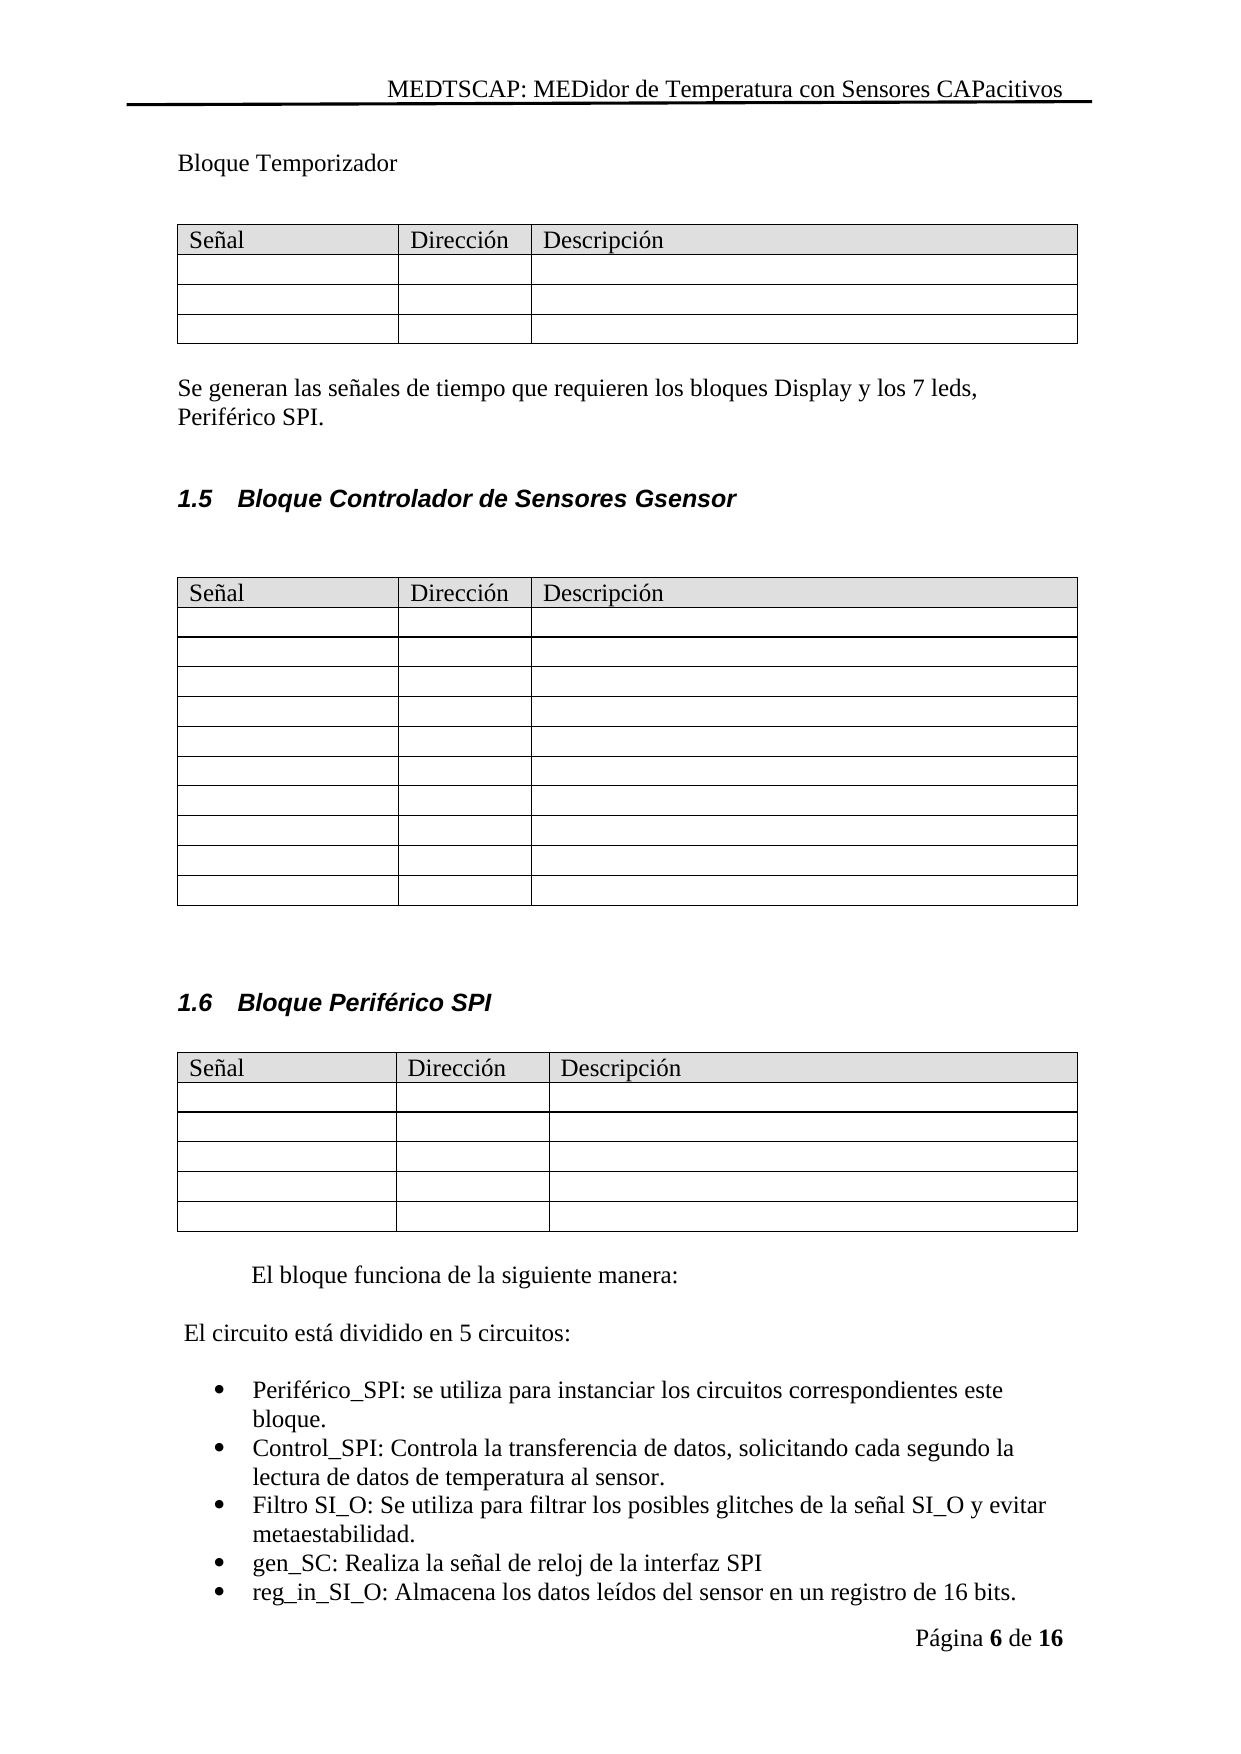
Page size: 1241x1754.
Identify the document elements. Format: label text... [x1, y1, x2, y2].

table_cell [550, 1083, 1077, 1111]
table_cell [399, 876, 531, 904]
table_cell [550, 1142, 1077, 1171]
table_cell [532, 876, 1077, 904]
table_cell [532, 786, 1077, 815]
table_cell [399, 816, 531, 845]
table_cell [550, 1113, 1077, 1141]
table_cell [178, 285, 398, 313]
table_cell [178, 608, 398, 636]
list reg_in_SI_O: Almacena los datos leídos del sensor en un registro de 16 bits. [215, 1577, 1063, 1605]
table_cell [178, 667, 398, 696]
table_cell [399, 255, 531, 284]
subtitle Bloque Periférico SPI [177, 988, 1063, 1017]
table_cell [178, 757, 398, 785]
table_cell [399, 667, 531, 696]
table_cell [399, 697, 531, 726]
table_cell [178, 1172, 396, 1201]
table_cell [178, 727, 398, 756]
table_cell [399, 285, 531, 313]
table_cell [178, 1083, 396, 1111]
text El bloque funciona de la siguiente manera: [177, 1260, 1063, 1289]
table_cell [178, 816, 398, 845]
table_cell [178, 1142, 396, 1171]
table_header Señal [178, 578, 398, 607]
table_cell [399, 846, 531, 875]
table_cell [550, 1172, 1077, 1201]
table_cell [399, 757, 531, 785]
table_cell [399, 315, 531, 343]
table_cell [399, 638, 531, 666]
table_cell [178, 697, 398, 726]
table_header Descripción [550, 1053, 1077, 1082]
table_cell [532, 816, 1077, 845]
list Periférico_SPI: se utiliza para instanciar los circuitos correspondientes este bloque. [215, 1375, 1063, 1433]
table_cell [178, 876, 398, 904]
list Filtro SI_O: Se utiliza para filtrar los posibles glitches de la señal SI_O y evitar metaestabilidad. [215, 1490, 1063, 1548]
text El circuito está dividido en 5 circuitos: [177, 1318, 1063, 1347]
list gen_SC: Realiza la señal de reloj de la interfaz SPI [215, 1548, 1063, 1577]
table_cell [178, 846, 398, 875]
table_header Dirección [399, 225, 531, 254]
text Se generan las señales de tiempo que requieren los bloques Display y los 7 leds, Periférico SPI. [177, 373, 1063, 431]
table_cell [178, 786, 398, 815]
table_cell [550, 1202, 1077, 1231]
table_cell [532, 757, 1077, 785]
table_cell [532, 315, 1077, 343]
table_cell [397, 1202, 549, 1231]
table_cell [178, 638, 398, 666]
table_header Dirección [399, 578, 531, 607]
table_cell [178, 315, 398, 343]
table_cell [399, 786, 531, 815]
table_cell [397, 1172, 549, 1201]
table_header Descripción [532, 578, 1077, 607]
table_cell [532, 255, 1077, 284]
table_cell [532, 697, 1077, 726]
table_cell [397, 1083, 549, 1111]
table_cell [397, 1113, 549, 1141]
table_cell [532, 846, 1077, 875]
table_cell [178, 255, 398, 284]
subtitle Bloque Controlador de Sensores Gsensor [177, 484, 1063, 513]
table_header Dirección [397, 1053, 549, 1082]
table_cell [532, 667, 1077, 696]
text Bloque Temporizador [177, 148, 1063, 176]
table_cell [532, 727, 1077, 756]
table_header Señal [178, 1053, 396, 1082]
table_cell [532, 608, 1077, 636]
table_header Señal [178, 225, 398, 254]
table_header Descripción [532, 225, 1077, 254]
table_cell [178, 1113, 396, 1141]
list Control_SPI: Controla la transferencia de datos, solicitando cada segundo la lectura de datos de temperatura al sensor. [215, 1433, 1063, 1490]
table_cell [532, 638, 1077, 666]
table_cell [399, 727, 531, 756]
table_cell [178, 1202, 396, 1231]
table_cell [399, 608, 531, 636]
table_cell [397, 1142, 549, 1171]
table_cell [532, 285, 1077, 313]
